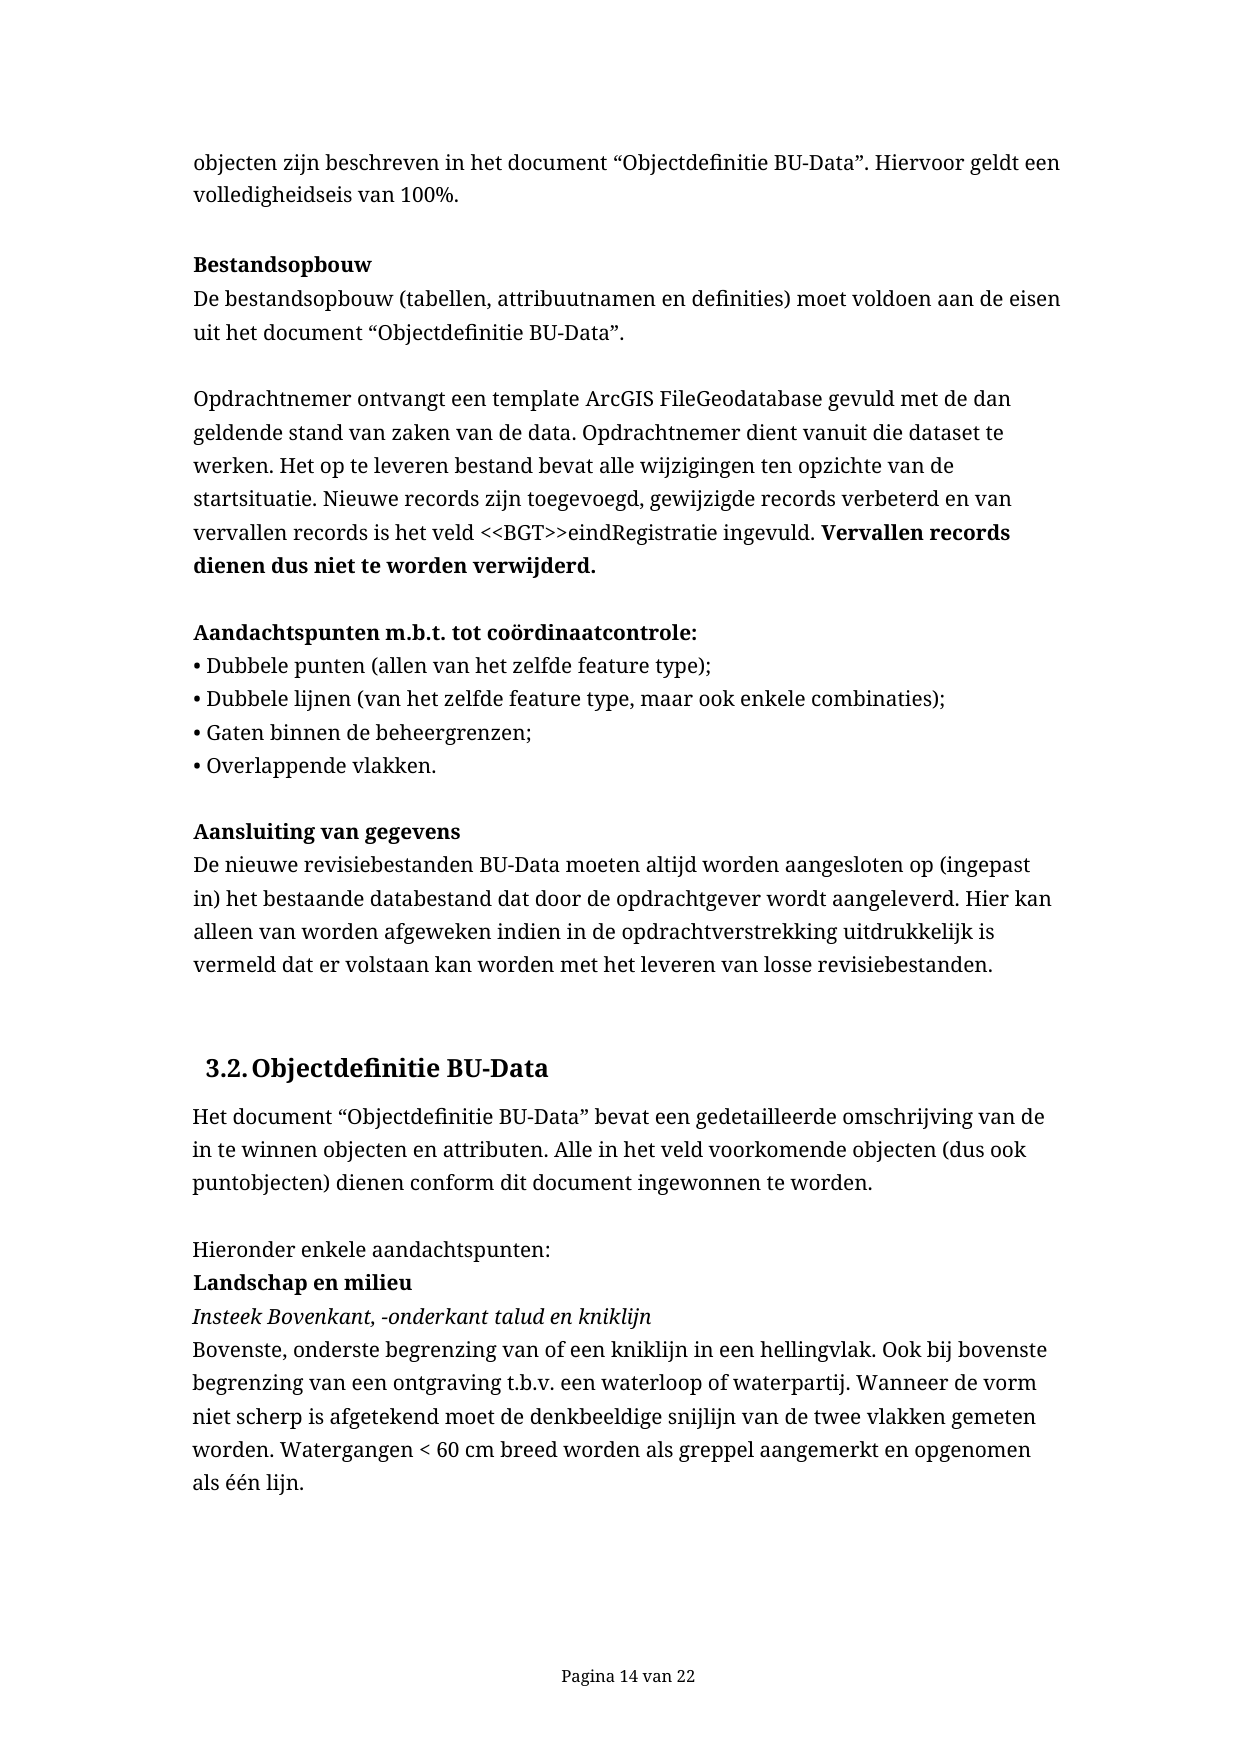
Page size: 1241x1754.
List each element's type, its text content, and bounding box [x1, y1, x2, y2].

text Opdrachtnemer ontvangt een template ArcGIS FileGeodatabase gevuld met de dan geldende stand van zaken van de data. Opdrachtnemer dient vanuit die dataset te werken. Het op te leveren bestand bevat alle wijzigingen ten opzichte van de startsituatie. Nieuwe records zijn toegevoegd, gewijzigde records verbeterd en van vervallen records is het veld <<BGT>>eindRegistratie ingevuld. Vervallen records dienen dus niet te worden verwijderd. [193, 379, 1063, 579]
subtitle Bestandsopbouw [193, 246, 1063, 279]
text • Dubbele lijnen (van het zelfde feature type, maar ook enkele combinaties); [193, 679, 1063, 713]
text Het document “Objectdefinitie BU-Data” bevat een gedetailleerde omschrijving van de in te winnen objecten en attributen. Alle in het veld voorkomende objecten (dus ook puntobjecten) dienen conform dit document ingewonnen te worden. [192, 1097, 1063, 1197]
text Insteek Bovenkant, -onderkant talud en kniklijn [192, 1297, 1063, 1330]
text Aandachtspunten m.b.t. tot coördinaatcontrole: [193, 613, 1063, 646]
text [193, 148, 1063, 209]
subtitle Aansluiting van gegevens [193, 813, 1063, 846]
subtitle Landschap en milieu [193, 1264, 1063, 1297]
subtitle Objectdefinitie BU-Data [206, 1050, 1063, 1084]
text • Gaten binnen de beheergrenzen; [193, 713, 1063, 746]
text De nieuwe revisiebestanden BU-Data moeten altijd worden aangesloten op (ingepast in) het bestaande databestand dat door de opdrachtgever wordt aangeleverd. Hier kan alleen van worden afgeweken indien in de opdrachtverstrekking uitdrukkelijk is vermeld dat er volstaan kan worden met het leveren van losse revisiebestanden. [193, 846, 1063, 979]
text De bestandsopbouw (tabellen, attribuutnamen en definities) moet voldoen aan de eisen uit het document “Objectdefinitie BU-Data”. [193, 279, 1063, 346]
text • Overlappende vlakken. [193, 746, 1063, 779]
text Hieronder enkele aandachtspunten: [192, 1230, 1063, 1264]
text Bovenste, onderste begrenzing van of een kniklijn in een hellingvlak. Ook bij bovenste begrenzing van een ontgraving t.b.v. een waterloop of waterpartij. Wanneer de vorm niet scherp is afgetekend moet de denkbeeldige snijlijn van de twee vlakken gemeten worden. Watergangen < 60 cm breed worden als greppel aangemerkt en opgenomen als één lijn. [192, 1330, 1063, 1497]
text • Dubbele punten (allen van het zelfde feature type); [193, 646, 1063, 679]
